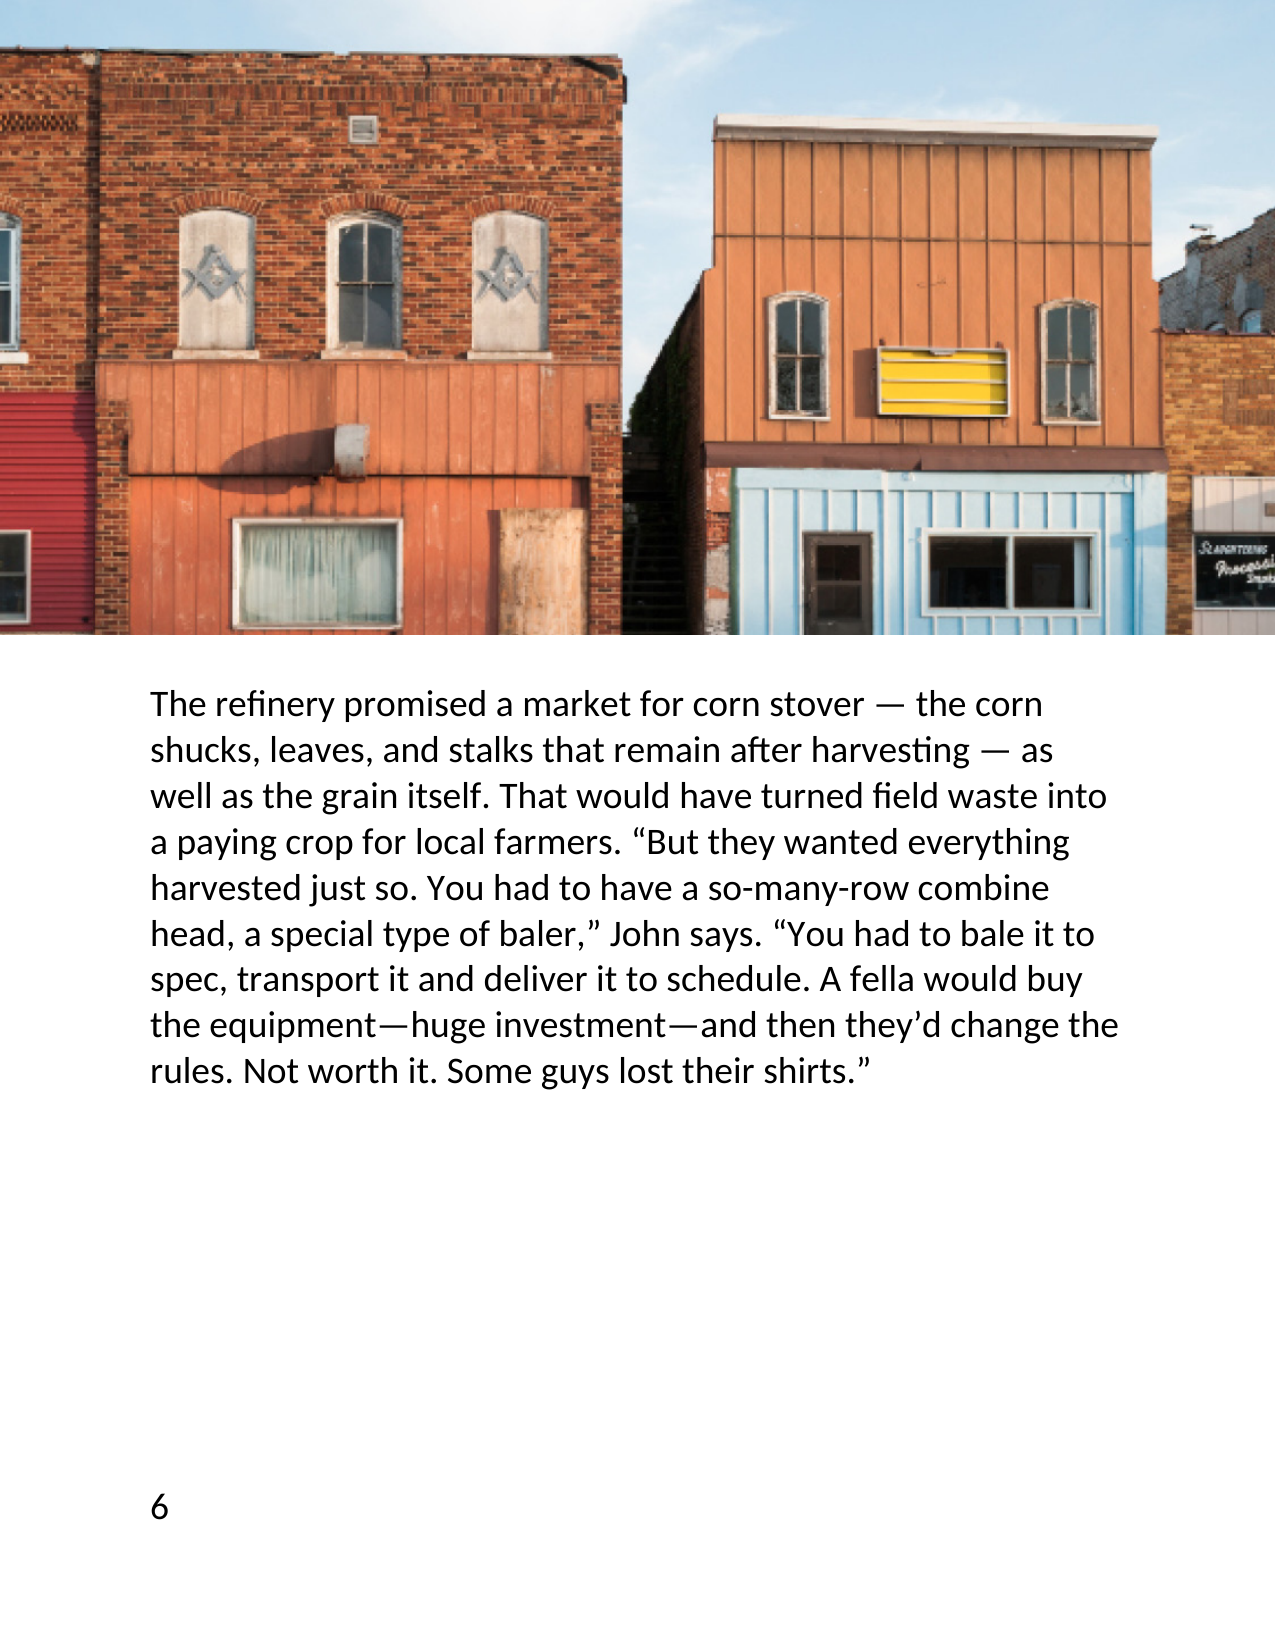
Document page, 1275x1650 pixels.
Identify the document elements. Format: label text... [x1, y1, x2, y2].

text The refinery promised a market for corn stover — the corn shucks, leaves, and stalks that remain after harvesting — as well as the grain itself. That would have turned field waste into a paying crop for local farmers. “But they wanted everything harvested just so. You had to have a so-many-row combine head, a special type of baler,” John says. “You had to bale it to spec, transport it and deliver it to schedule. A fella would buy the equipment—huge investment—and then they’d change the rules. Not worth it. Some guys lost their shirts.” [150, 635, 1125, 1093]
picture [0, 0, 1275, 635]
